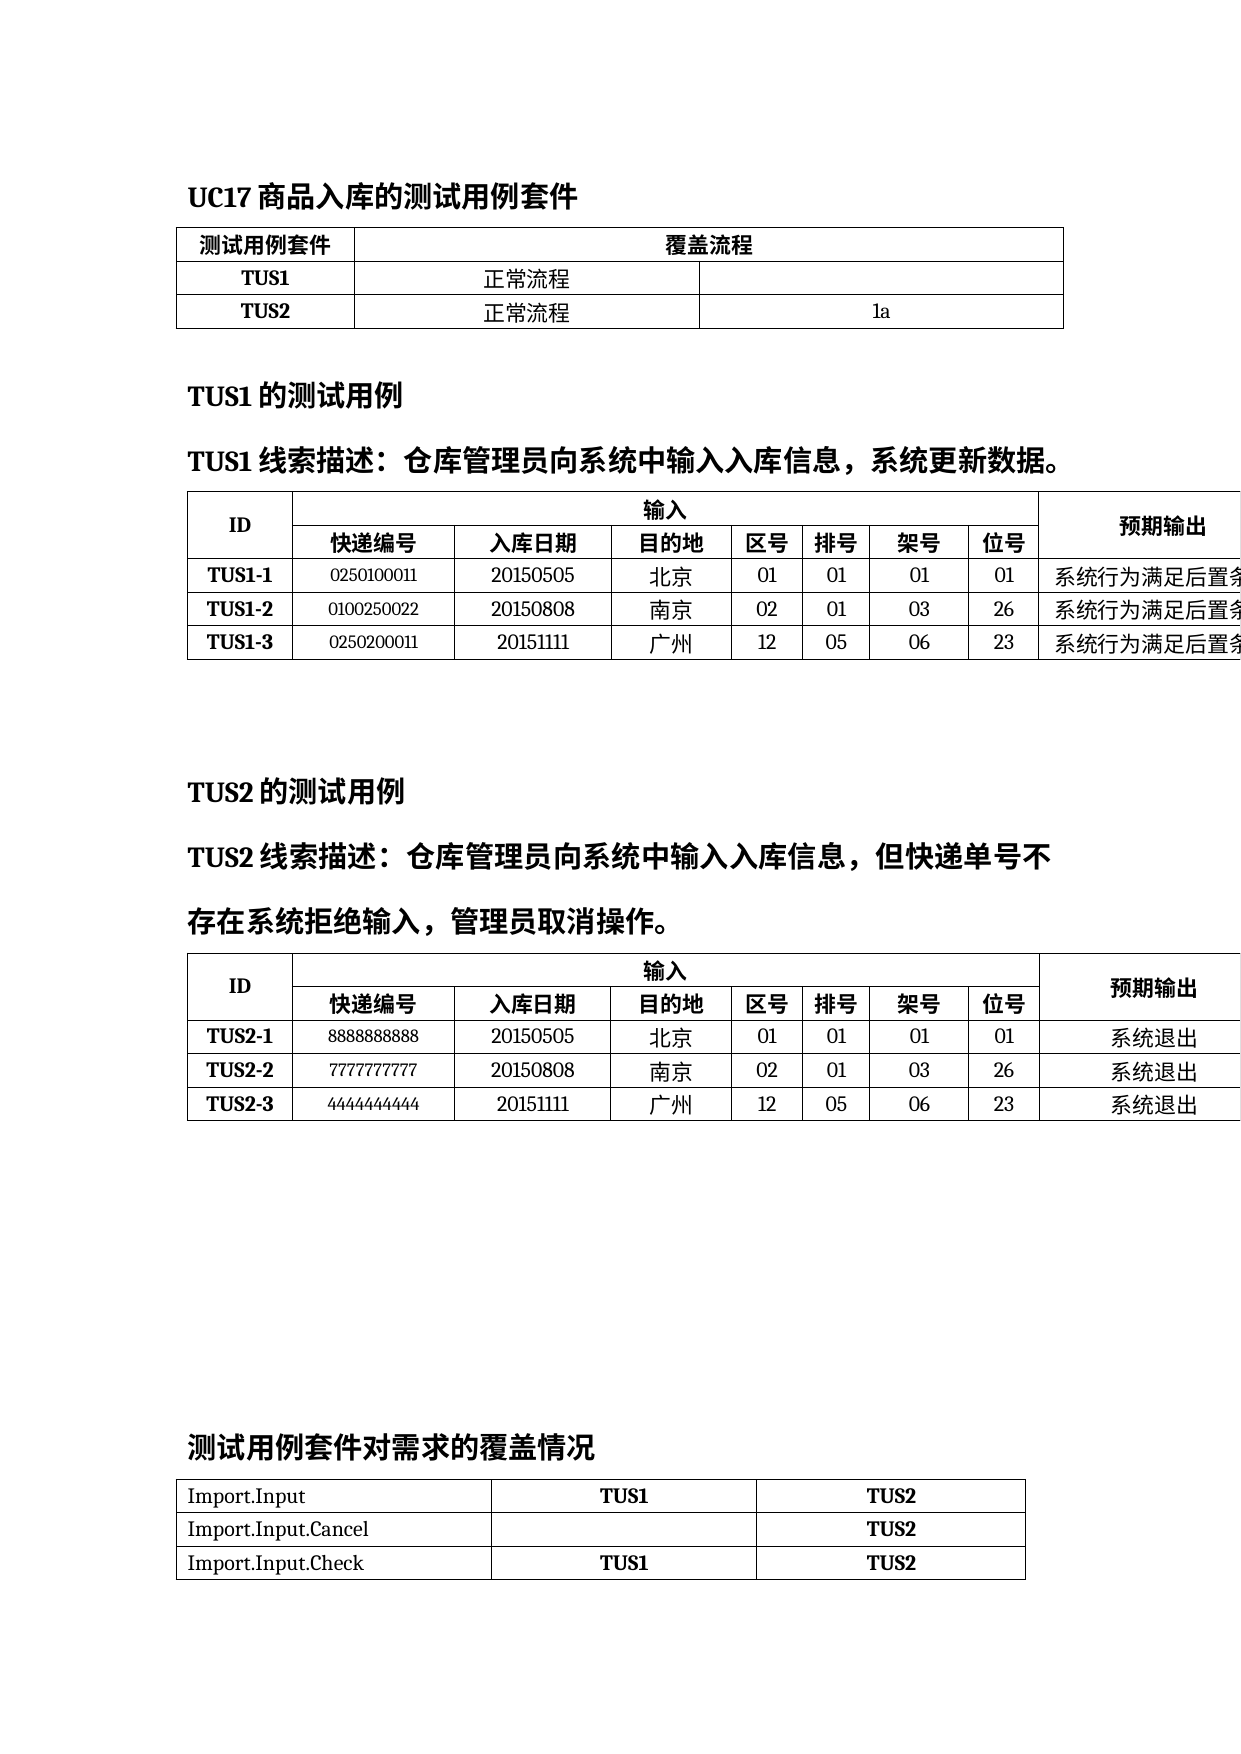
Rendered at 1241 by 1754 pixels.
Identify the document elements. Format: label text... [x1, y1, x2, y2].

table_cell TUS2-1 [188, 1021, 292, 1053]
table_cell 架号 [870, 987, 968, 1019]
table_header 输入 [293, 492, 1038, 525]
table_cell 20151111 [455, 1088, 610, 1120]
table_cell 入库日期 [455, 987, 610, 1019]
text TUS2线索描述：仓库管理员向系统中输入入库信息，但快递单号不存在系统拒绝输入，管理员取消操作。 [187, 822, 1053, 952]
table_cell Import.Input.Cancel [177, 1513, 491, 1546]
table_header Import.Input [177, 1480, 491, 1512]
table_cell 排号 [803, 526, 869, 558]
table_cell 23 [969, 626, 1038, 659]
table_cell TUS1 [177, 262, 354, 294]
table_cell 位号 [969, 987, 1039, 1019]
table_cell 01 [870, 1021, 968, 1053]
table_cell 区号 [732, 526, 802, 558]
table_cell 02 [732, 593, 802, 625]
table_header ID [188, 954, 292, 1019]
table_header TUS2 [757, 1480, 1025, 1512]
table_cell 广州 [612, 626, 731, 659]
table_header 输入 [293, 954, 1039, 986]
table_cell TUS1-3 [188, 626, 292, 659]
table_cell 区号 [732, 987, 802, 1019]
table_cell 20150505 [455, 1021, 610, 1053]
table_cell 01 [803, 593, 869, 625]
table_cell 目的地 [611, 987, 731, 1019]
table_cell TUS2 [757, 1547, 1025, 1579]
table_cell TUS2-3 [188, 1088, 292, 1120]
table_cell TUS2-2 [188, 1054, 292, 1087]
text 测试用例套件对需求的覆盖情况 [187, 1414, 1053, 1479]
table_cell 03 [870, 593, 968, 625]
table_cell 架号 [870, 526, 968, 558]
table_cell 系统行为满足后置条件 [1039, 626, 1240, 659]
table_cell 20150808 [455, 1054, 610, 1087]
table_cell 0100250022 [293, 593, 454, 625]
table_cell 12 [732, 1088, 802, 1120]
table_cell 20150505 [455, 559, 611, 592]
table_cell Import.Input.Check [177, 1547, 491, 1579]
table_cell TUS1-2 [188, 593, 292, 625]
table_cell 系统退出 [1040, 1088, 1240, 1120]
table_cell 1a [700, 295, 1063, 328]
table_cell 03 [870, 1054, 968, 1087]
text TUS1的测试用例 [187, 361, 1053, 426]
table_cell 快递编号 [293, 987, 454, 1019]
table_cell 系统退出 [1040, 1054, 1240, 1087]
text UC17商品入库的测试用例套件 [187, 162, 1053, 227]
table_cell 南京 [612, 593, 731, 625]
table_cell 20151111 [455, 626, 611, 659]
table_header 预期输出 [1039, 492, 1240, 558]
table_cell 8888888888 [293, 1021, 454, 1053]
table_cell 01 [969, 559, 1038, 592]
table_cell 正常流程 [355, 295, 699, 328]
table_cell 20150808 [455, 593, 611, 625]
table_cell 位号 [969, 526, 1038, 558]
table_cell 01 [803, 1054, 869, 1087]
table_cell 06 [870, 1088, 968, 1120]
table_cell [700, 262, 1063, 294]
table_cell 05 [803, 626, 869, 659]
text TUS1线索描述：仓库管理员向系统中输入入库信息，系统更新数据。 [187, 426, 1053, 491]
table_cell 01 [870, 559, 968, 592]
table_cell TUS2 [757, 1513, 1025, 1546]
table_cell 26 [969, 593, 1038, 625]
table_cell 01 [732, 1021, 802, 1053]
table_cell 06 [870, 626, 968, 659]
table_cell 南京 [611, 1054, 731, 1087]
table_cell 0250100011 [293, 559, 454, 592]
table_cell 目的地 [612, 526, 731, 558]
table_cell 北京 [611, 1021, 731, 1053]
table_cell 7777777777 [293, 1054, 454, 1087]
table_header 覆盖流程 [355, 228, 1063, 261]
table_cell 0250200011 [293, 626, 454, 659]
table_cell 01 [803, 1021, 869, 1053]
table_cell 26 [969, 1054, 1039, 1087]
table_cell 系统退出 [1040, 1021, 1240, 1053]
table_cell 系统行为满足后置条件 [1039, 593, 1240, 625]
text TUS2的测试用例 [187, 757, 1053, 822]
table_cell 02 [732, 1054, 802, 1087]
table_cell 入库日期 [455, 526, 611, 558]
table_cell 01 [969, 1021, 1039, 1053]
table_cell 05 [803, 1088, 869, 1120]
table_cell 正常流程 [355, 262, 699, 294]
table_cell 系统行为满足后置条件 [1039, 559, 1240, 592]
table_cell 12 [732, 626, 802, 659]
table_header TUS1 [492, 1480, 756, 1512]
table_cell 01 [732, 559, 802, 592]
table_header ID [188, 492, 292, 558]
table_cell 23 [969, 1088, 1039, 1120]
table_cell 01 [803, 559, 869, 592]
table_cell [492, 1513, 756, 1546]
table_cell 广州 [611, 1088, 731, 1120]
table_cell 排号 [803, 987, 869, 1019]
table_cell TUS2 [177, 295, 354, 328]
table_cell 北京 [612, 559, 731, 592]
table_header 测试用例套件 [177, 228, 354, 261]
table_cell TUS1-1 [188, 559, 292, 592]
table_cell 4444444444 [293, 1088, 454, 1120]
table_header 预期输出 [1040, 954, 1240, 1019]
table_cell TUS1 [492, 1547, 756, 1579]
table_cell 快递编号 [293, 526, 454, 558]
